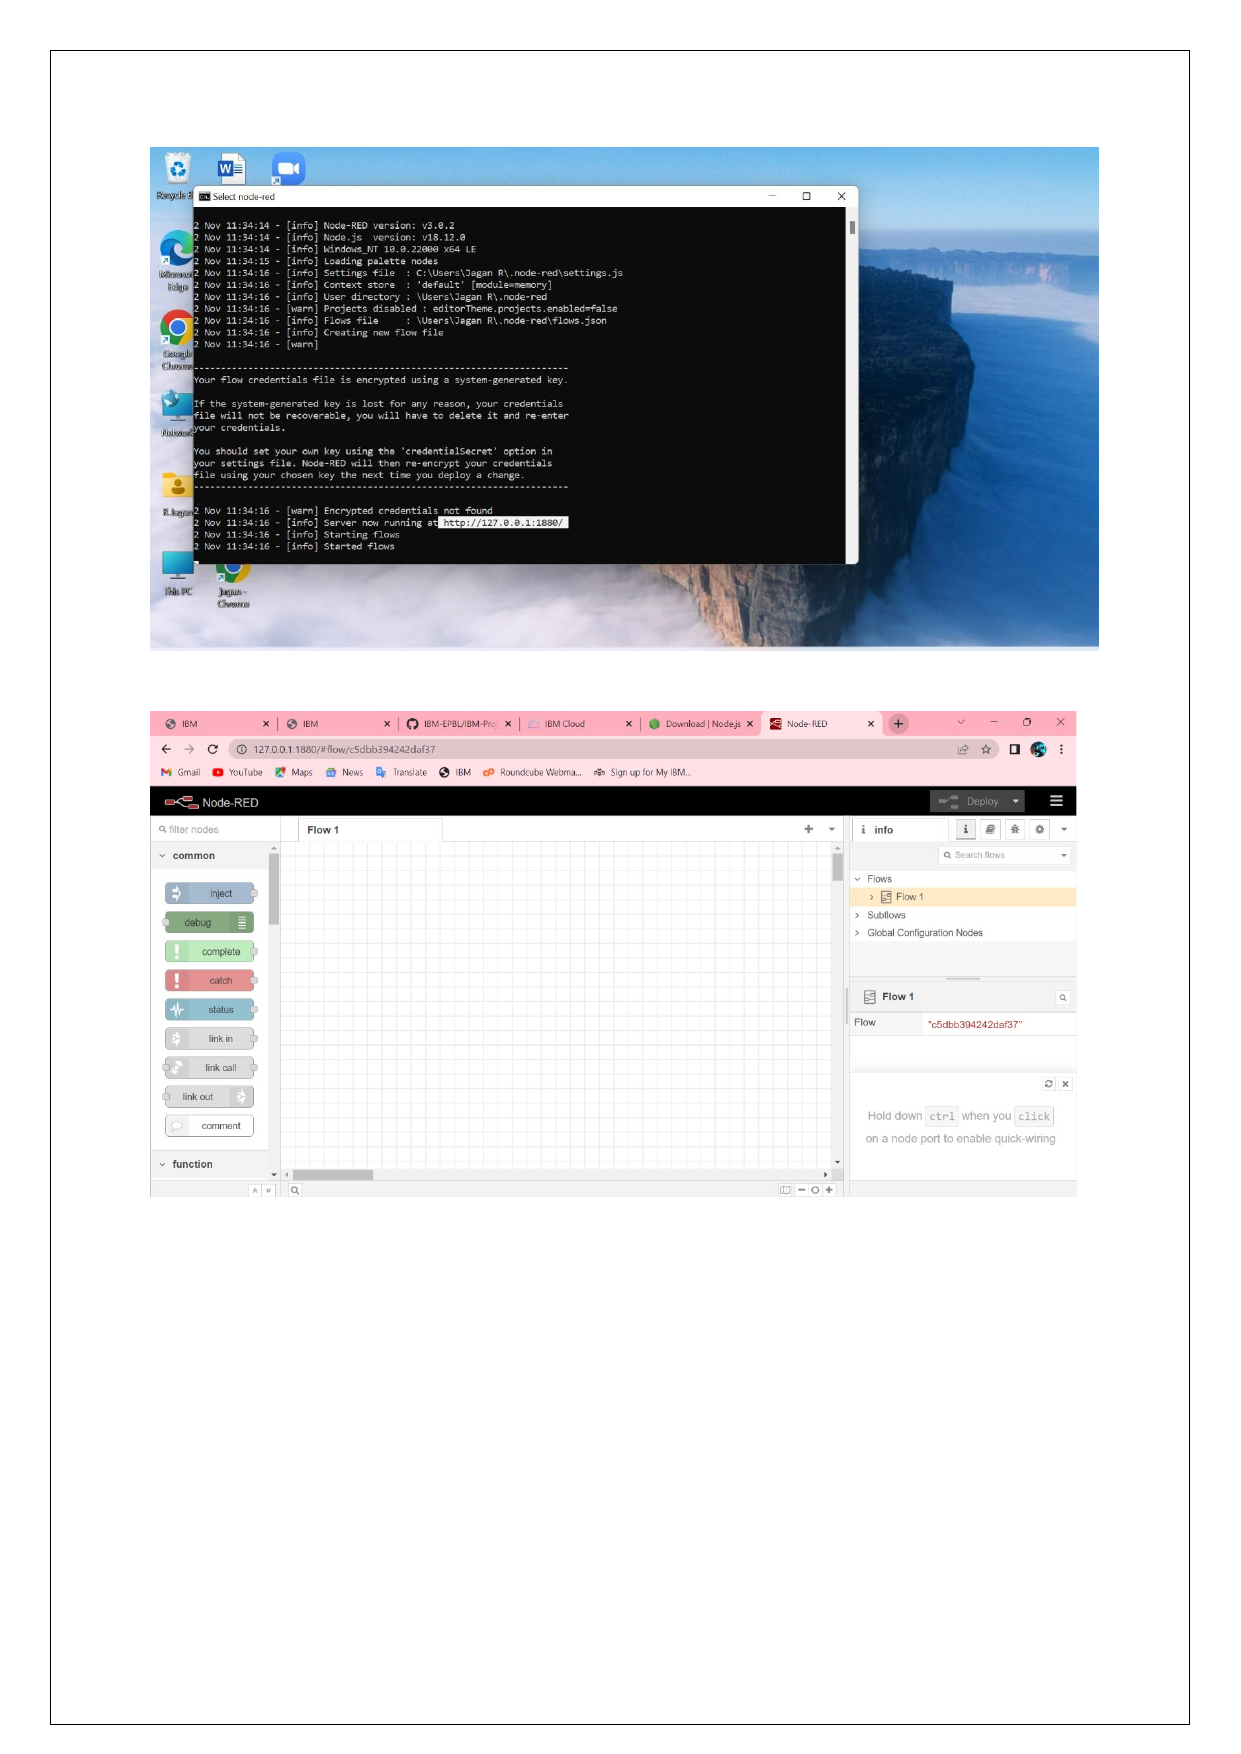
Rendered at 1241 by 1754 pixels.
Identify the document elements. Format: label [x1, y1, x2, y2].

picture [150, 147, 1099, 651]
picture [150, 711, 1077, 1197]
